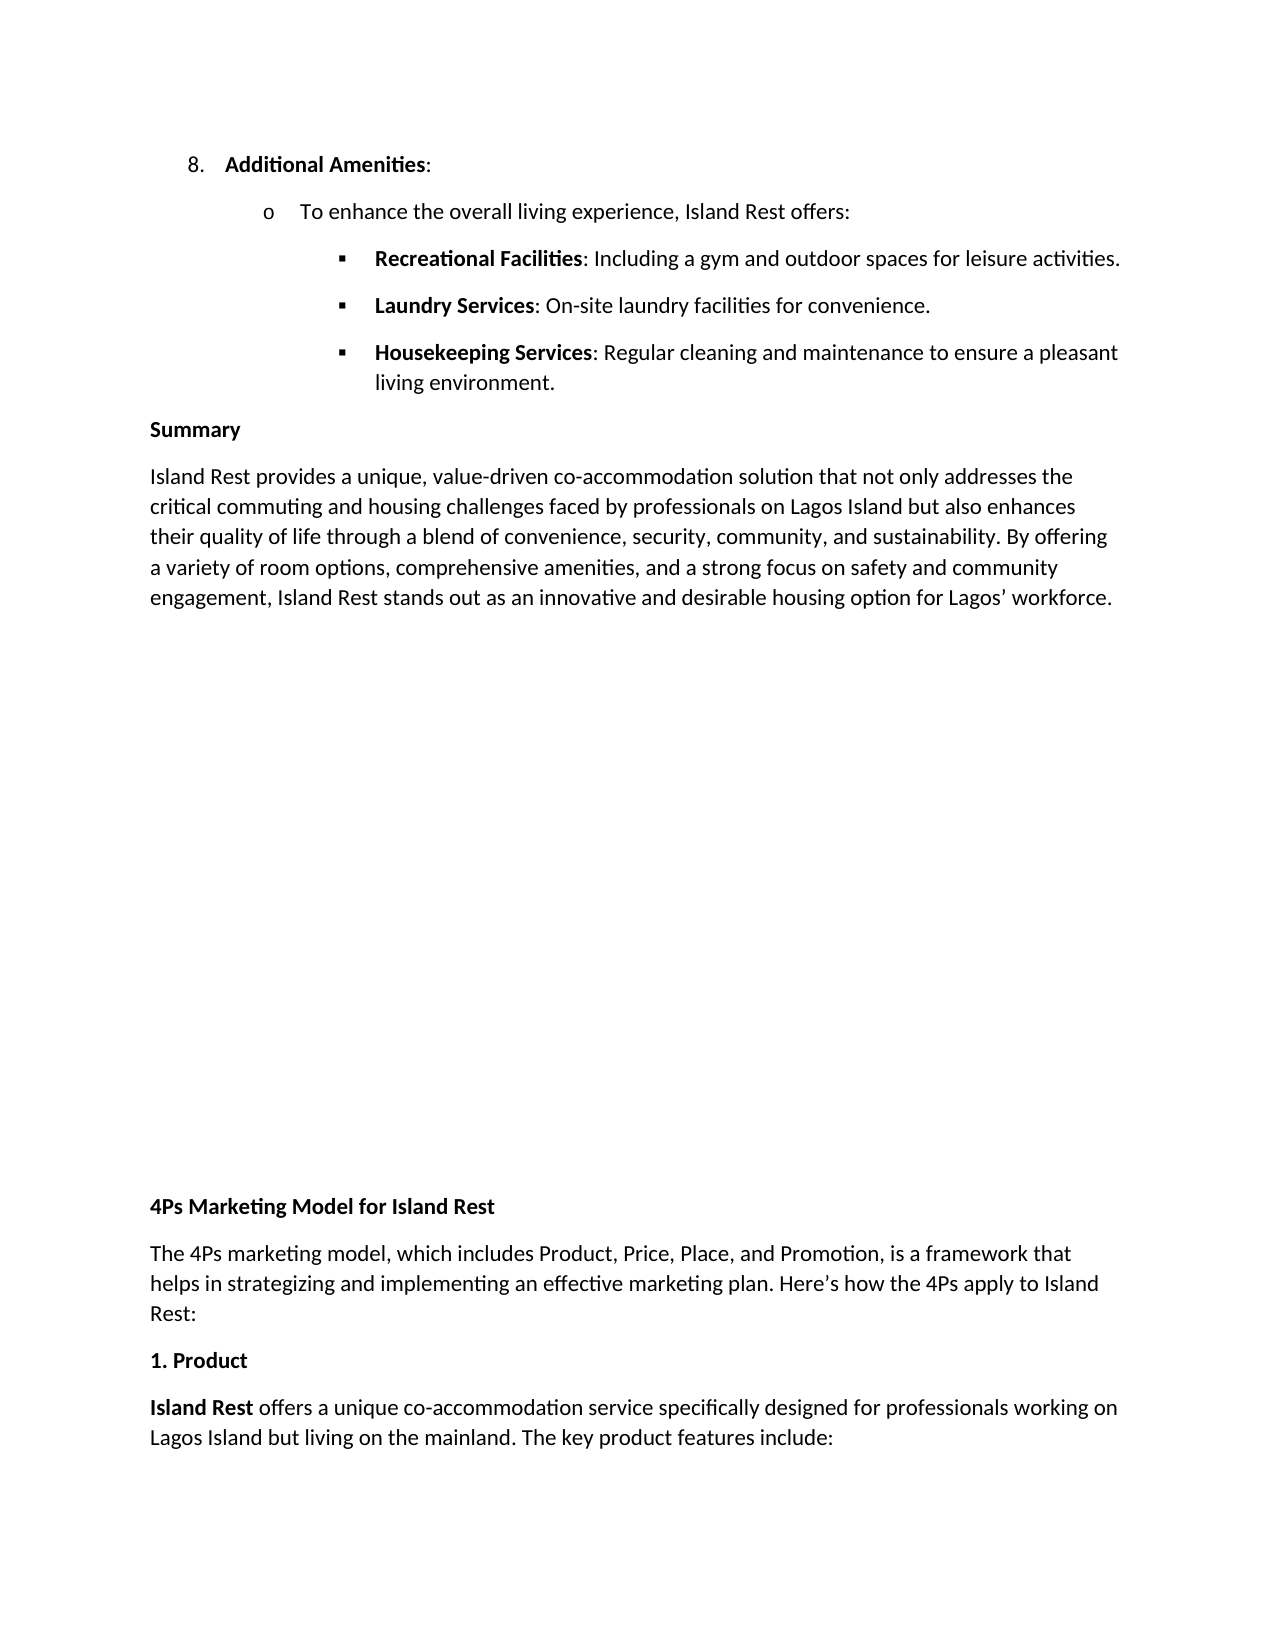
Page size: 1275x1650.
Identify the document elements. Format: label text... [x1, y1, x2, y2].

text Summary [150, 415, 1125, 443]
list Recreational Facilities: Including a gym and outdoor spaces for leisure activities. [337, 244, 1125, 272]
list Additional Amenities: [187, 150, 1125, 178]
list To enhance the overall living experience, Island Rest offers: [262, 197, 1125, 225]
text 1. Product [150, 1346, 1125, 1374]
list Laundry Services: On-site laundry facilities for convenience. [337, 291, 1125, 319]
text Island Rest offers a unique co-accommodation service specifically designed for professionals working on Lagos Island but living on the mainland. The key product features include: [150, 1393, 1125, 1451]
text The 4Ps marketing model, which includes Product, Price, Place, and Promotion, is a framework that helps in strategizing and implementing an effective marketing plan. Here’s how the 4Ps apply to Island Rest: [150, 1239, 1125, 1327]
text Island Rest provides a unique, value-driven co-accommodation solution that not only addresses the critical commuting and housing challenges faced by professionals on Lagos Island but also enhances their quality of life through a blend of convenience, security, community, and sustainability. By offering a variety of room options, comprehensive amenities, and a strong focus on safety and community engagement, Island Rest stands out as an innovative and desirable housing option for Lagos’ workforce. [150, 462, 1125, 611]
text 4Ps Marketing Model for Island Rest [150, 1192, 1125, 1220]
list Housekeeping Services: Regular cleaning and maintenance to ensure a pleasant living environment. [337, 338, 1125, 396]
